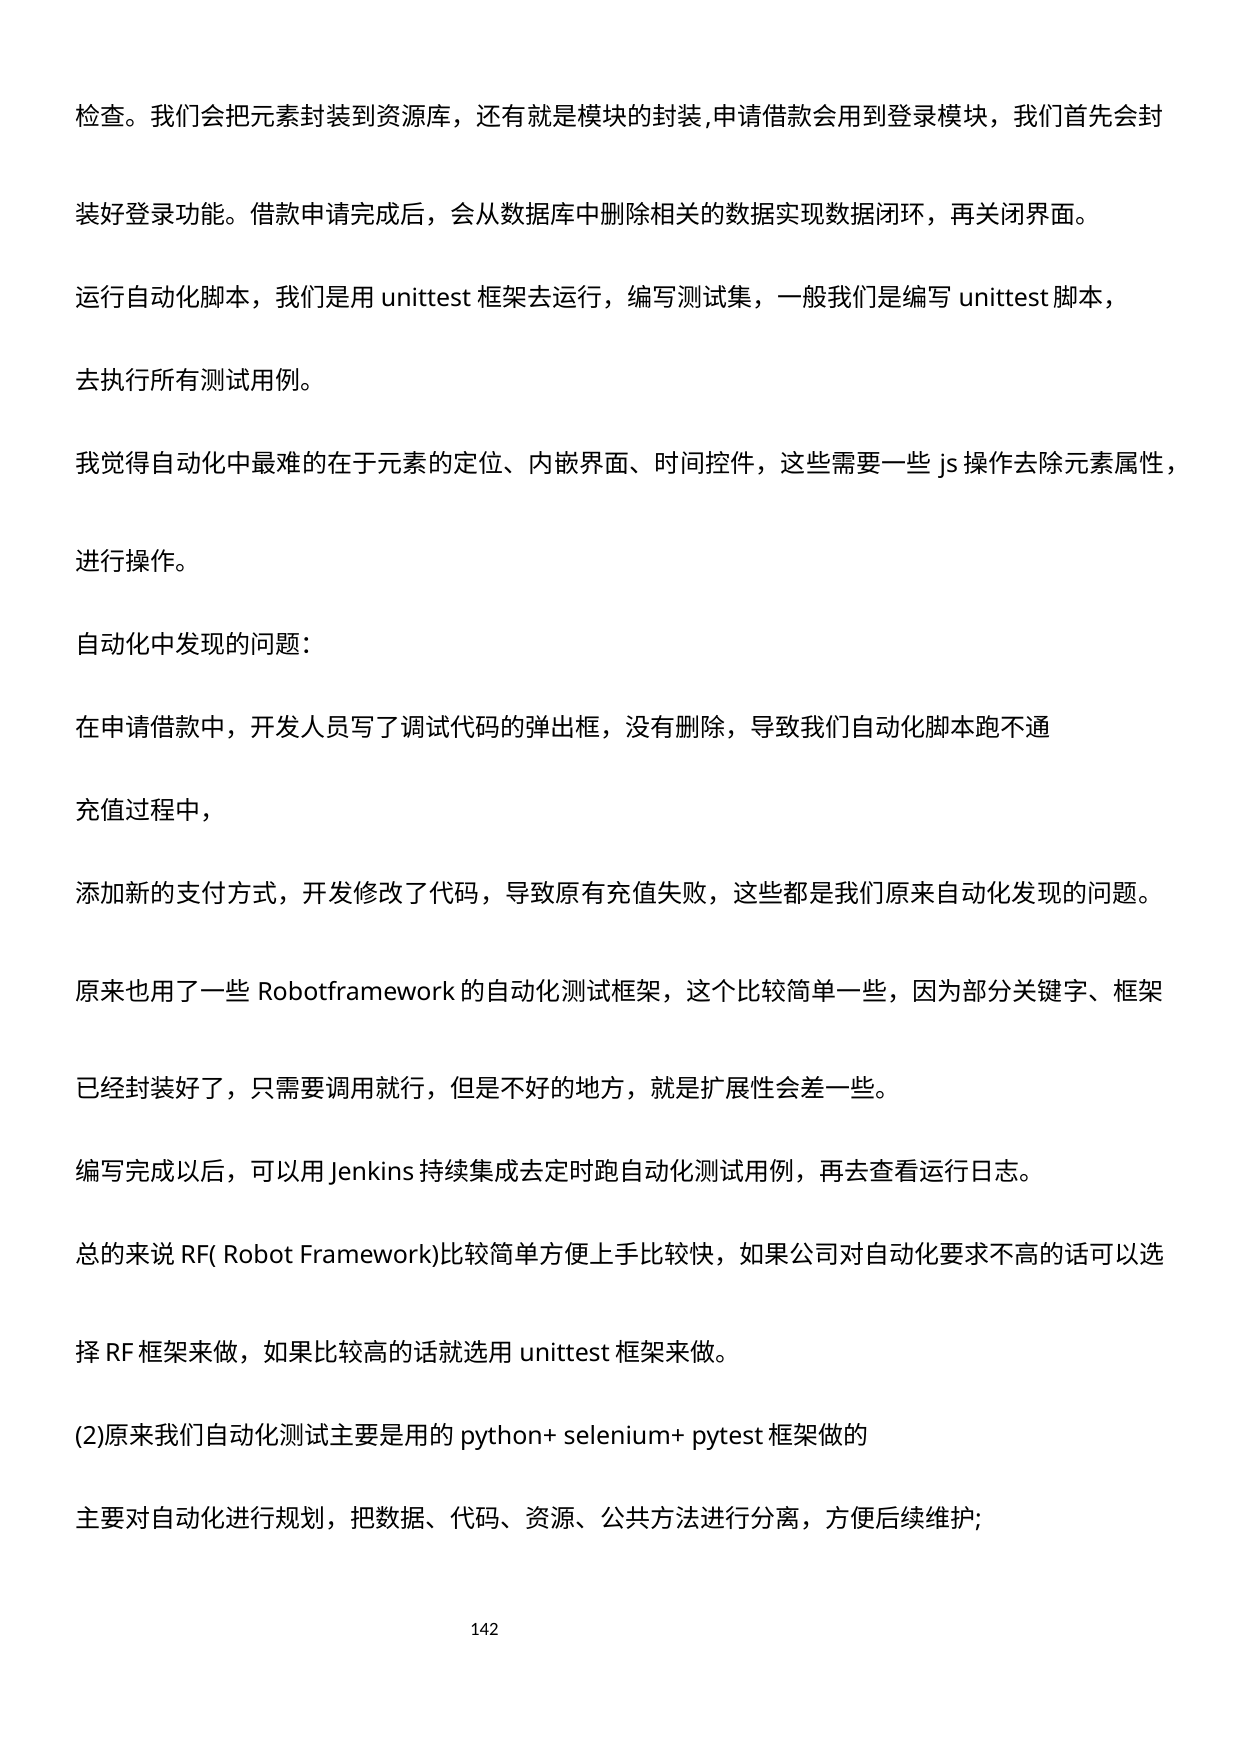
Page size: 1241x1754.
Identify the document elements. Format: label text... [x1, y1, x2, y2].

text (2)原来我们自动化测试主要是用的 python+ selenium+ pytest框架做的 [75, 1401, 1165, 1466]
text 总的来说RF( Robot Framework)比较简单方便上手比较快，如果公司对自动化要求不高的话可以选择RF框架来做，如果比较高的话就选用 unittest框架来做。 [75, 1220, 1165, 1383]
text 自动化中发现的问题： [75, 610, 1165, 675]
text 在申请借款中，开发人员写了调试代码的弹出框，没有删除，导致我们自动化脚本跑不通 [75, 693, 1165, 758]
text 主要对自动化进行规划，把数据、代码、资源、公共方法进行分离，方便后续维护; [75, 1484, 1165, 1549]
text 运行自动化脚本，我们是用 unittest 框架去运行，编写测试集，一般我们是编写 unittest脚本， [75, 263, 1165, 328]
text 我觉得自动化中最难的在于元素的定位、内嵌界面、时间控件，这些需要一些js操作去除元素属性，进行操作。 [75, 429, 1165, 592]
text 编写完成以后，可以用 Jenkins持续集成去定时跑自动化测试用例，再去查看运行日志。 [75, 1137, 1165, 1202]
text 去执行所有测试用例。 [75, 346, 1165, 411]
text 添加新的支付方式，开发修改了代码，导致原有充值失败，这些都是我们原来自动化发现的问题。原来也用了一些 Robotframework的自动化测试框架，这个比较简单一些，因为部分关键字、框架已经封装好了，只需要调用就行，但是不好的地方，就是扩展性会差一些。 [75, 859, 1165, 1119]
text 充值过程中， [75, 776, 1165, 841]
